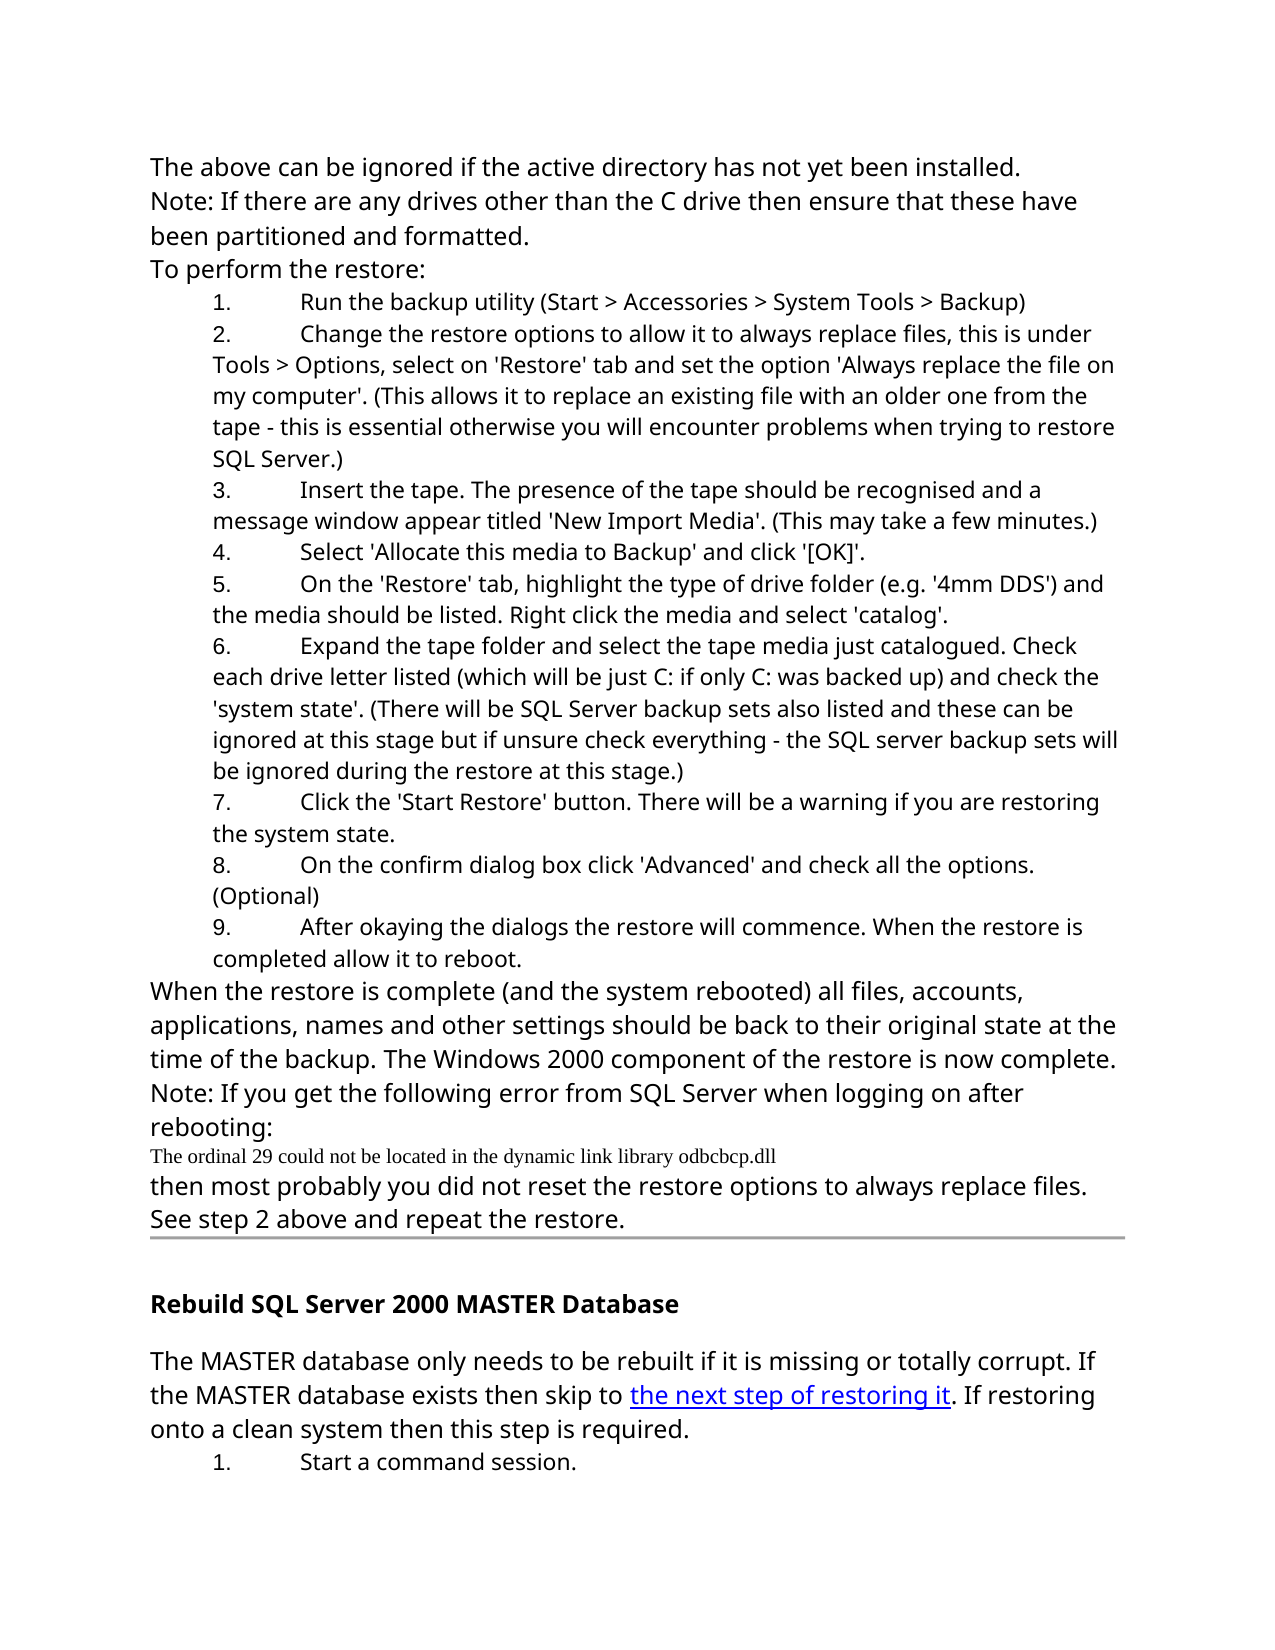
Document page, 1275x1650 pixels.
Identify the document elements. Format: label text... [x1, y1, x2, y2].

list On the 'Restore' tab, highlight the type of drive folder (e.g. '4mm DDS') and the media should be listed. Right click the media and select 'catalog'. [212, 567, 1125, 630]
list Run the backup utility (Start > Accessories > System Tools > Backup) [212, 286, 1125, 317]
text The above can be ignored if the active directory has not yet been installed. [150, 150, 1125, 184]
list Change the restore options to allow it to always replace files, this is under Tools > Options, select on 'Restore' tab and set the option 'Always replace the file on my computer'. (This allows it to replace an existing file with an older one from the tape - this is essential otherwise you will encounter problems when trying to restore SQL Server.) [212, 317, 1125, 474]
list On the confirm dialog box click 'Advanced' and check all the options. (Optional) [212, 849, 1125, 911]
subtitle Rebuild SQL Server 2000 MASTER Database [150, 1286, 1125, 1320]
text When the restore is complete (and the system rebooted) all files, accounts, applications, names and other settings should be back to their original state at the time of the backup. The Windows 2000 component of the restore is now complete. [150, 974, 1125, 1076]
text The ordinal 29 could not be located in the dynamic link library odbcbcp.dll [150, 1144, 1125, 1168]
text To perform the restore: [150, 252, 1125, 286]
text Note: If you get the following error from SQL Server when logging on after rebooting: [150, 1076, 1125, 1144]
text then most probably you did not reset the restore options to always replace files. See step 2 above and repeat the restore. [150, 1168, 1125, 1236]
list Click the 'Start Restore' button. There will be a warning if you are restoring the system state. [212, 786, 1125, 849]
list Start a command session. [212, 1446, 1125, 1477]
text Note: If there are any drives other than the C drive then ensure that these have been partitioned and formatted. [150, 184, 1125, 252]
list After okaying the dialogs the restore will commence. When the restore is completed allow it to reboot. [212, 911, 1125, 974]
text The MASTER database only needs to be rebuilt if it is missing or totally corrupt. If the MASTER database exists then skip to the next step of restoring it. If restoring onto a clean system then this step is required. [150, 1344, 1125, 1446]
list Expand the tape folder and select the tape media just catalogued. Check each drive letter listed (which will be just C: if only C: was backed up) and check the 'system state'. (There will be SQL Server backup sets also listed and these can be ignored at this stage but if unsure check everything - the SQL server backup sets will be ignored during the restore at this stage.) [212, 630, 1125, 786]
list Insert the tape. The presence of the tape should be recognised and a message window appear titled 'New Import Media'. (This may take a few minutes.) [212, 474, 1125, 536]
list Select 'Allocate this media to Backup' and click '[OK]'. [212, 536, 1125, 567]
